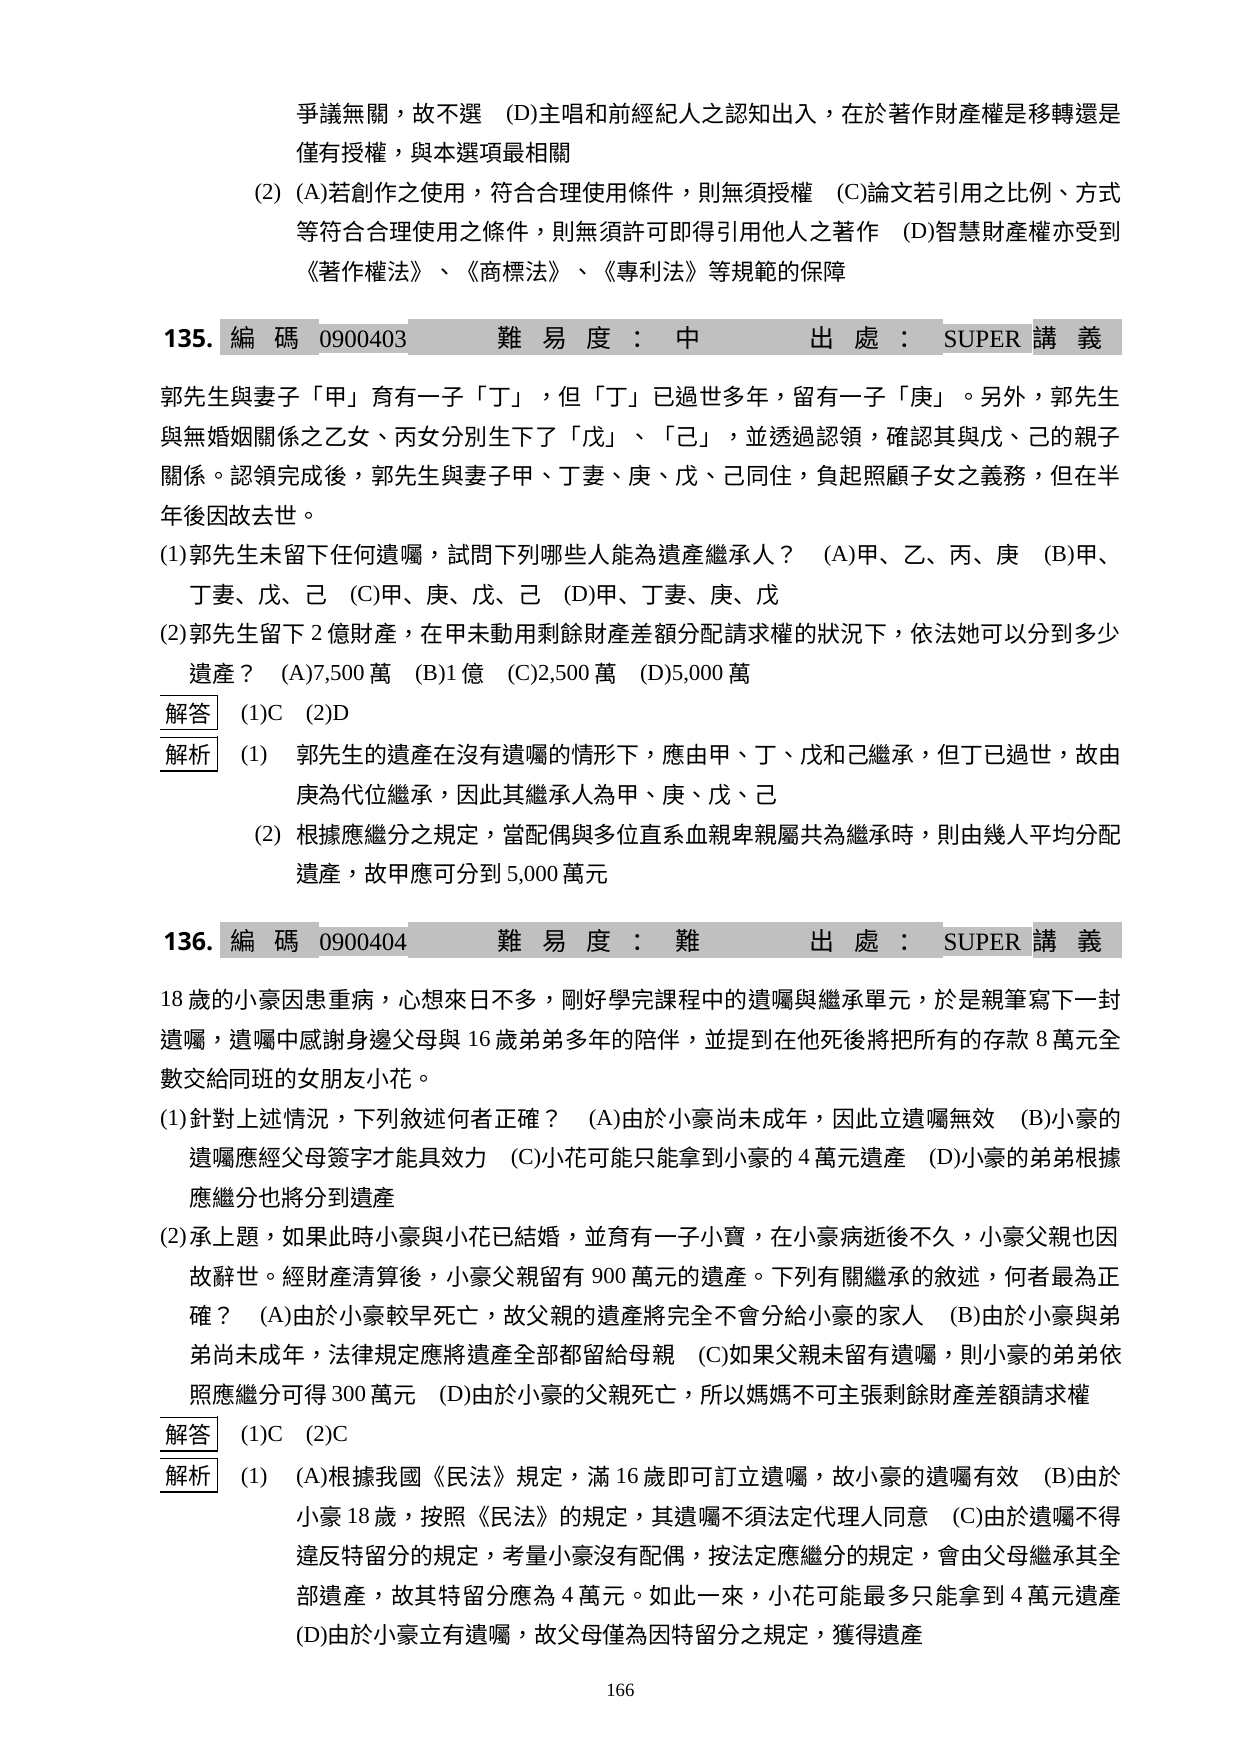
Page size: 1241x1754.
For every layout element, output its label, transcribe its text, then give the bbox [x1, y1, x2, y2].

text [160, 96, 1122, 168]
text 18歲的小豪因患重病，心想來日不多，剛好學完課程中的遺囑與繼承單元，於是親筆寫下一封遺囑，遺囑中感謝身邊父母與16歲弟弟多年的陪伴，並提到在他死後將把所有的存款8萬元全數交給同班的女朋友小花。 [160, 982, 1122, 1094]
text 解答 (1)C (2)D [218, 695, 1122, 730]
text (2) 根據應繼分之規定，當配偶與多位直系血親卑親屬共為繼承時，則由幾人平均分配遺產，故甲應可分到5,000萬元 [254, 817, 1122, 889]
text 解答 (1)C (2)D [160, 696, 217, 729]
list 編碼0900404 難易度：難 出處：SUPER講義 [160, 904, 1122, 975]
text 郭先生與妻子「甲」育有一子「丁」，但「丁」已過世多年，留有一子「庚」。另外，郭先生與無婚姻關係之乙女、丙女分別生下了「戊」、「己」，並透過認領，確認其與戊、己的親子關係。認領完成後，郭先生與妻子甲、丁妻、庚、戊、己同住，負起照顧子女之義務，但在半年後因故去世。 [160, 379, 1122, 531]
text 解析 (1) (A)根據我國《民法》規定，滿16歲即可訂立遺囑，故小豪的遺囑有效 (B)由於小豪18歲，按照《民法》的規定，其遺囑不須法定代理人同意 (C)由於遺囑不得違反特留分的規定，考量小豪沒有配偶，按法定應繼分的規定，會由父母繼承其全部遺產，故其特留分應為4萬元。如此一來，小花可能最多只能拿到4萬元遺產 (D)由於小豪立有遺囑，故父母僅為因特留分之規定，獲得遺產 [160, 1458, 1122, 1650]
text 解答 (1)C (2)C [160, 1418, 217, 1450]
text (2) (A)若創作之使用，符合合理使用條件，則無須授權 (C)論文若引用之比例、方式等符合合理使用之條件，則無須許可即得引用他人之著作 (D)智慧財產權亦受到《著作權法》、《商標法》、《專利法》等規範的保障 [254, 174, 1122, 287]
text (2) 承上題，如果此時小豪與小花已結婚，並育有一子小寶，在小豪病逝後不久，小豪父親也因故辭世。經財產清算後，小豪父親留有900萬元的遺產。下列有關繼承的敘述，何者最為正確？ (A)由於小豪較早死亡，故父親的遺產將完全不會分給小豪的家人 (B)由於小豪與弟弟尚未成年，法律規定應將遺產全部都留給母親 (C)如果父親未留有遺囑，則小豪的弟弟依照應繼分可得300萬元 (D)由於小豪的父親死亡，所以媽媽不可主張剩餘財產差額請求權 [160, 1219, 1122, 1410]
text (1) 郭先生未留下任何遺囑，試問下列哪些人能為遺產繼承人？ (A)甲、乙、丙、庚 (B)甲、丁妻、戊、己 (C)甲、庚、戊、己 (D)甲、丁妻、庚、戊 [160, 537, 1122, 610]
text 解析 (1) 郭先生的遺產在沒有遺囑的情形下，應由甲、丁、戊和己繼承，但丁已過世，故由庚為代位繼承，因此其繼承人為甲、庚、戊、己 [160, 736, 1122, 811]
list 編碼0900403 難易度：中 出處：SUPER講義 [160, 301, 1122, 372]
text (2) 郭先生留下2億財產，在甲未動用剩餘財產差額分配請求權的狀況下，依法她可以分到多少遺產？ (A)7,500萬 (B)1億 (C)2,500萬 (D)5,000萬 [160, 616, 1122, 689]
text 解答 (1)C (2)C [218, 1416, 1122, 1451]
text (1) 針對上述情況，下列敘述何者正確？ (A)由於小豪尚未成年，因此立遺囑無效 (B)小豪的遺囑應經父母簽字才能具效力 (C)小花可能只能拿到小豪的4萬元遺產 (D)小豪的弟弟根據應繼分也將分到遺產 [160, 1101, 1122, 1213]
